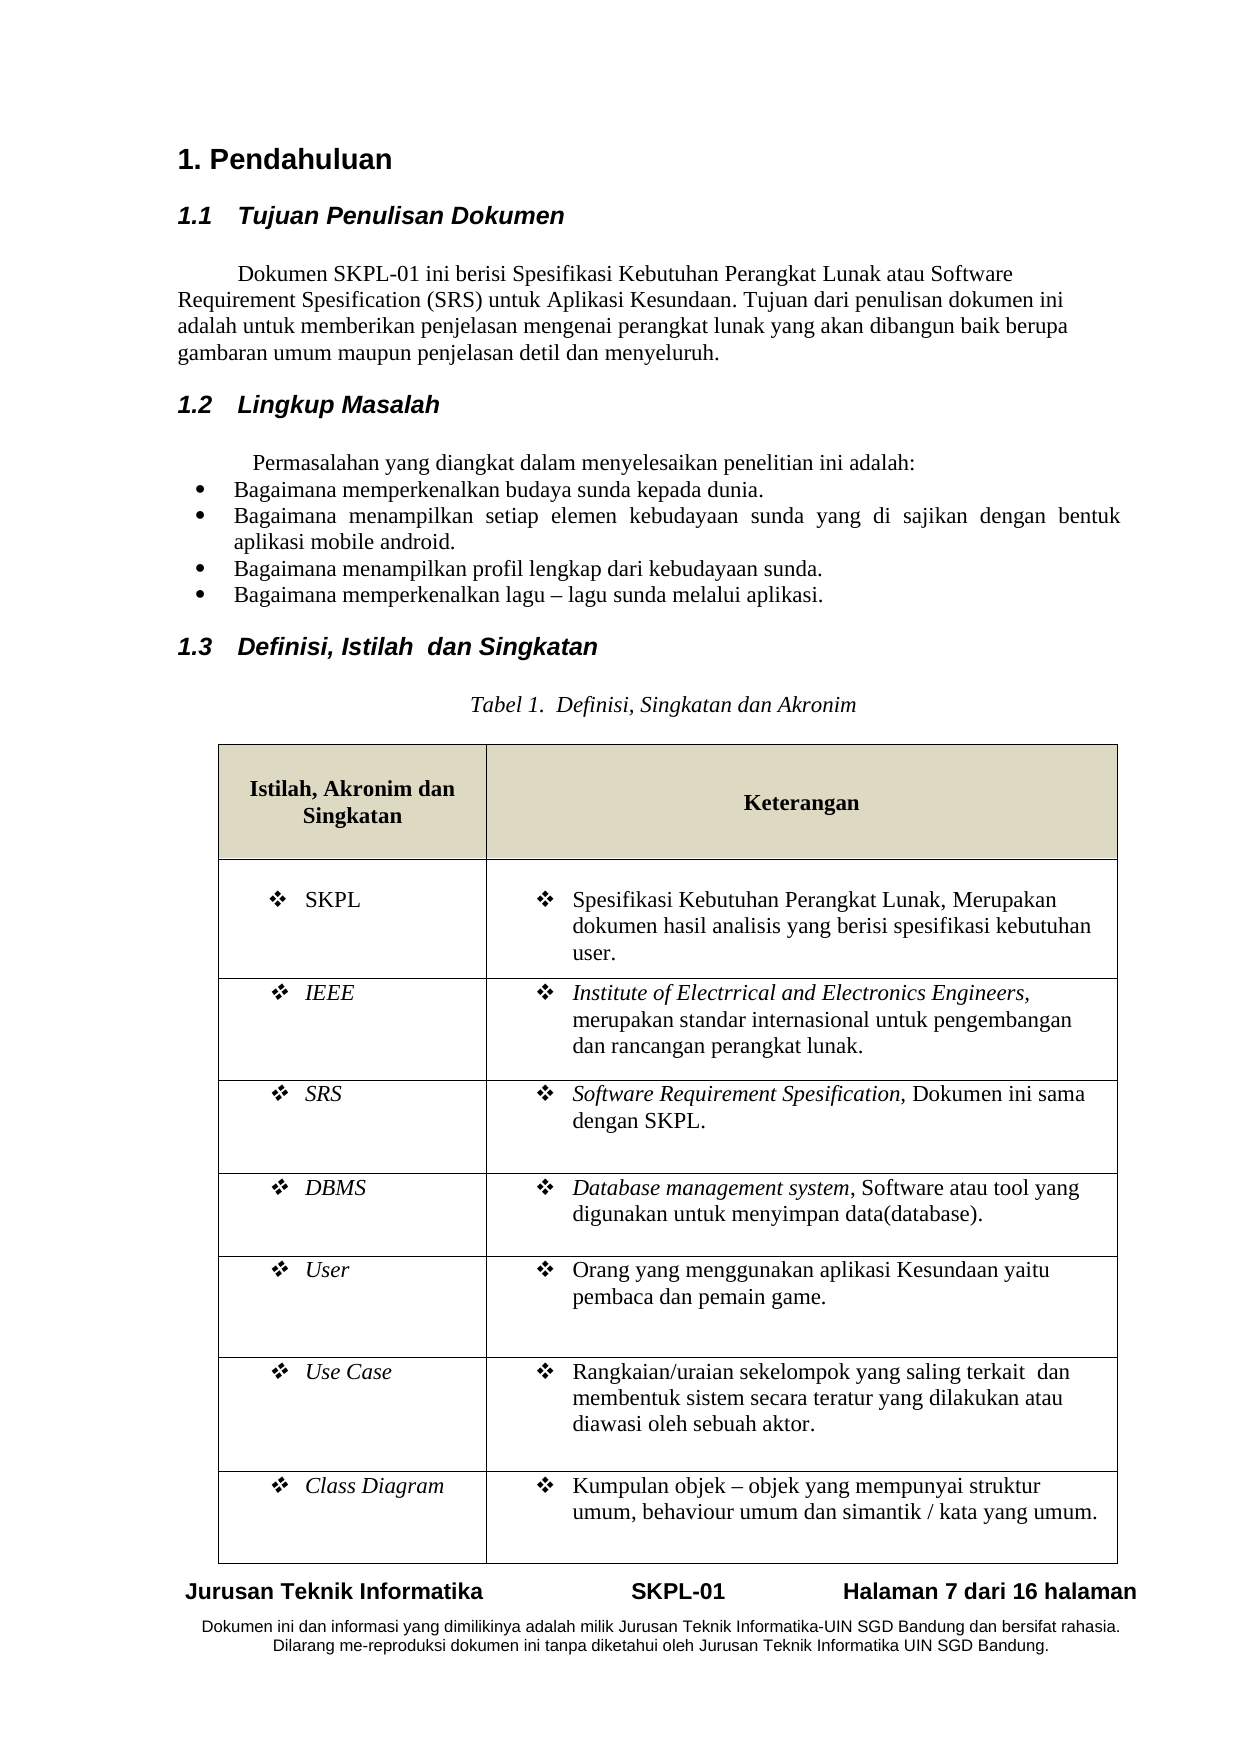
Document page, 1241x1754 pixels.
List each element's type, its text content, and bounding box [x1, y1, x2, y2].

table_cell SKPL [219, 860, 486, 978]
table_cell Software Requirement Spesification, Dokumen ini sama dengan SKPL. [487, 1081, 1117, 1173]
table_cell Rangkaian/uraian sekelompok yang saling terkait dan membentuk sistem secara teratur yang dilakukan atau diawasi oleh sebuah aktor. [487, 1358, 1117, 1471]
table_cell Spesifikasi Kebutuhan Perangkat Lunak, Merupakan dokumen hasil analisis yang berisi spesifikasi kebutuhan user. [487, 860, 1117, 978]
text Dokumen SKPL-01 ini berisi Spesifikasi Kebutuhan Perangkat Lunak atau Software Requirement Spesification (SRS) untuk Aplikasi Kesundaan. Tujuan dari penulisan dokumen ini adalah untuk memberikan penjelasan mengenai perangkat lunak yang akan dibangun baik berupa gambaran umum maupun penjelasan detil dan menyeluruh. [177, 260, 1122, 365]
subtitle 1. Pendahuluan [177, 142, 1122, 176]
list Bagaimana memperkenalkan lagu – lagu sunda melalui aplikasi. [196, 581, 1122, 607]
list Bagaimana menampilkan profil lengkap dari kebudayaan sunda. [196, 555, 1122, 581]
table_cell DBMS [219, 1174, 486, 1256]
table_cell Database management system, Software atau tool yang digunakan untuk menyimpan data(database). [487, 1174, 1117, 1256]
table_header Keterangan [487, 745, 1117, 858]
table_cell Kumpulan objek – objek yang mempunyai struktur umum, behaviour umum dan simantik / kata yang umum. [487, 1472, 1117, 1563]
table_header Istilah, Akronim dan Singkatan [219, 745, 486, 858]
list Bagaimana memperkenalkan budaya sunda kepada dunia. [196, 476, 1122, 502]
table_cell Use Case [219, 1358, 486, 1471]
table_cell Orang yang menggunakan aplikasi Kesundaan yaitu pembaca dan pemain game. [487, 1257, 1117, 1357]
subtitle Tujuan Penulisan Dokumen [177, 201, 1122, 229]
list Bagaimana menampilkan setiap elemen kebudayaan sunda yang di sajikan dengan bentuk aplikasi mobile android. [196, 502, 1122, 555]
table_cell IEEE [219, 979, 486, 1079]
table_cell SRS [219, 1081, 486, 1173]
table_cell Institute of Electrrical and Electronics Engineers, merupakan standar internasional untuk pengembangan dan rancangan perangkat lunak. [487, 979, 1117, 1079]
text Tabel 1. Definisi, Singkatan dan Akronim [207, 691, 1122, 718]
subtitle Definisi, Istilah dan Singkatan [177, 632, 1122, 661]
table_cell Class Diagram [219, 1472, 486, 1563]
text Permasalahan yang diangkat dalam menyelesaikan penelitian ini adalah: [177, 449, 1122, 476]
table_cell User [219, 1257, 486, 1357]
subtitle Lingkup Masalah [177, 390, 1122, 419]
